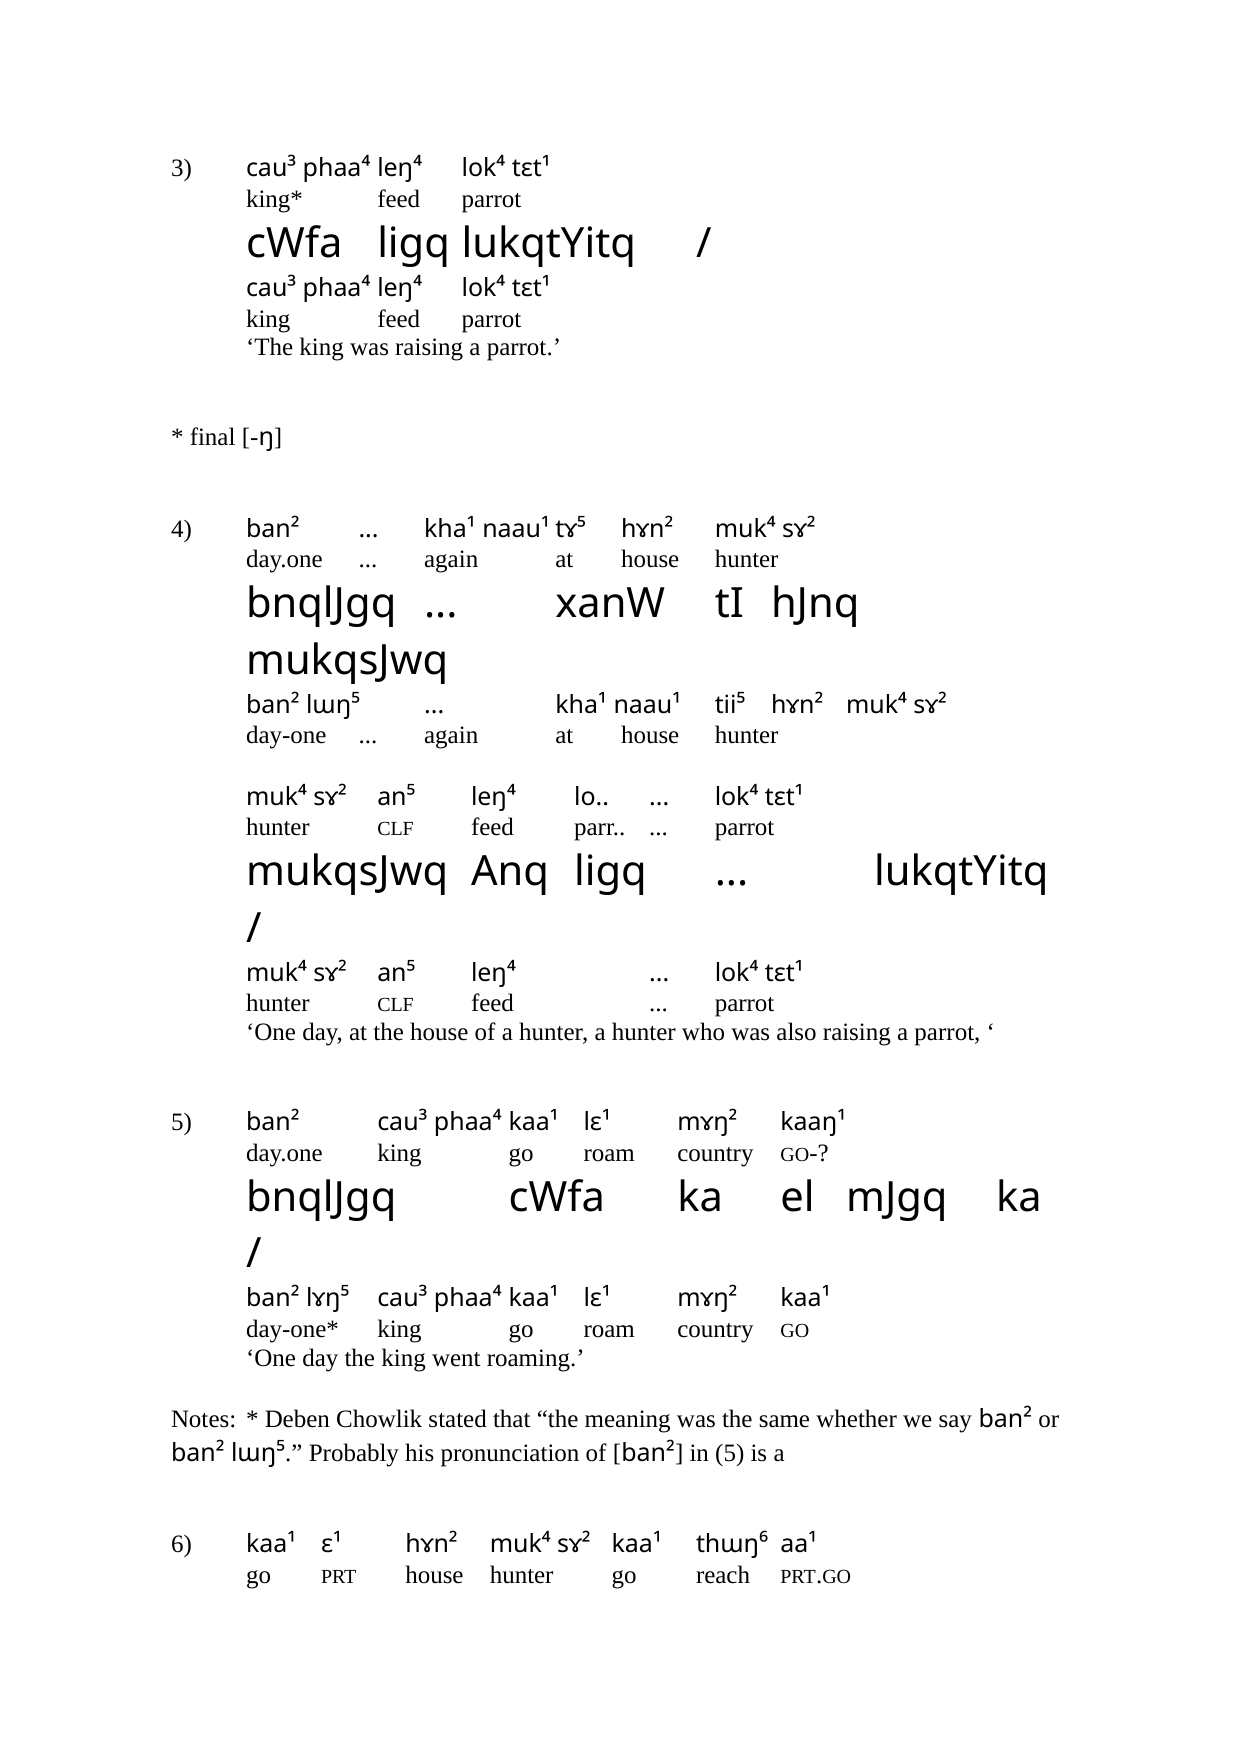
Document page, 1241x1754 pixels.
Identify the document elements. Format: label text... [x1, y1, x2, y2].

text hunter clf feed ... parrot [171, 988, 1069, 1017]
text 4) ban² ... kha¹ naau¹ tɤ⁵ hɤn² muk⁴ sɤ² [171, 510, 1069, 544]
text day.one ... again at house hunter [171, 544, 1069, 573]
text 5) ban² cau³ phaa⁴ kaa¹ lɛ¹ mɤŋ² kaaŋ¹ [171, 1103, 1069, 1138]
text ‘One day the king went roaming.’ [246, 1343, 1069, 1371]
text muk⁴ sɤ² an⁵ leŋ⁴ ... lok⁴ tɛt¹ [171, 954, 1069, 988]
text ‘The king was raising a parrot.’ [246, 332, 1069, 361]
text muk⁴ sɤ² an⁵ leŋ⁴ lo.. ... lok⁴ tɛt¹ [171, 778, 1069, 812]
text 3) cau³ phaa⁴ leŋ⁴ lok⁴ tɛt¹ [171, 150, 1069, 184]
text king* feed parrot [171, 184, 1069, 213]
text * final [-ŋ] [171, 419, 1069, 453]
text bnqlJgq ... xanW tI hJnq mukqsJwq [171, 573, 1069, 687]
text Notes: * Deben Chowlik stated that “the meaning was the same whether we say ban² or ban² lɯŋ⁵.” Probably his pronunciation of [ban²] in (5) is a [171, 1400, 1069, 1468]
text mukqsJwq Anq ligq ... lukqtYitq / [171, 841, 1069, 954]
text ban² lɤŋ⁵ cau³ phaa⁴ kaa¹ lɛ¹ mɤŋ² kaa¹ [171, 1280, 1069, 1314]
text day-one* king go roam country go [171, 1314, 1069, 1343]
text go prt house hunter go reach prt.go [171, 1560, 1069, 1589]
text king feed parrot [171, 304, 1069, 332]
text day-one ... again at house hunter [171, 721, 1069, 749]
text bnqlJgq cWfa ka el mJgq ka / [171, 1166, 1069, 1280]
text ban² lɯŋ⁵ ... kha¹ naau¹ tii⁵ hɤn² muk⁴ sɤ² [171, 687, 1069, 721]
text day.one king go roam country go-? [171, 1138, 1069, 1166]
text cau³ phaa⁴ leŋ⁴ lok⁴ tɛt¹ [171, 269, 1069, 304]
text cWfa ligq lukqtYitq / [171, 213, 1069, 269]
text ‘One day, at the house of a hunter, a hunter who was also raising a parrot, ‘ [246, 1017, 1069, 1046]
text 6) kaa¹ ɛ¹ hɤn² muk⁴ sɤ² kaa¹ thɯŋ⁶ aa¹ [171, 1526, 1069, 1560]
text hunter clf feed parr.. ... parrot [171, 812, 1069, 841]
